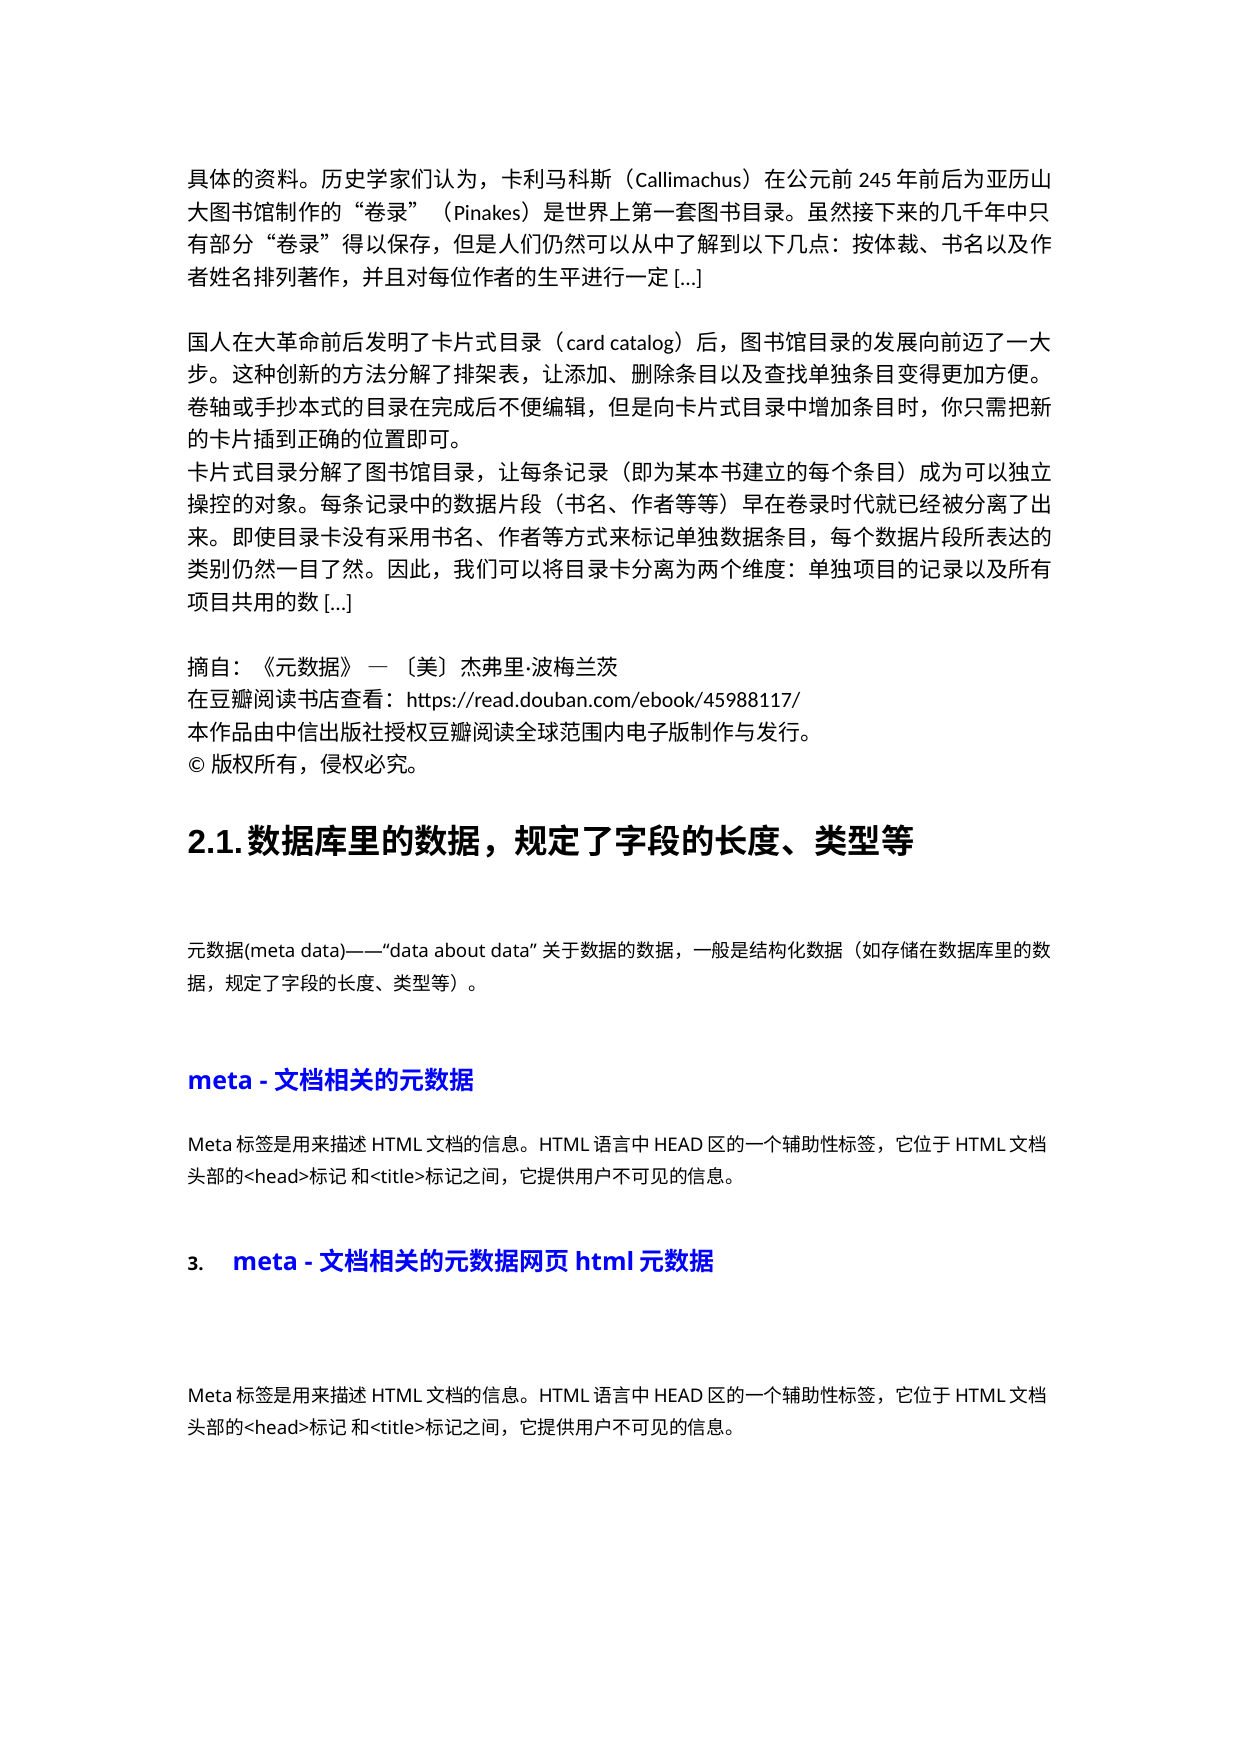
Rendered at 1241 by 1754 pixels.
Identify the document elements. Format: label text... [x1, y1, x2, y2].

text Meta标签是用来描述HTML文档的信息。HTML语言中HEAD区的一个辅助性标签，它位于HTML文档头部的<head>标记 和<title>标记之间，它提供用户不可见的信息。 [187, 1127, 1053, 1192]
text 国人在大革命前后发明了卡片式目录（card catalog）后，图书馆目录的发展向前迈了一大步。这种创新的方法分解了排架表，让添加、删除条目以及查找单独条目变得更加方便。卷轴或手抄本式的目录在完成后不便编辑，但是向卡片式目录中增加条目时，你只需把新的卡片插到正确的位置即可。 [187, 324, 1053, 454]
text 本作品由中信出版社授权豆瓣阅读全球范围内电子版制作与发行。 [187, 714, 1053, 747]
text © 版权所有，侵权必究。 [187, 747, 1053, 779]
text meta - 文档相关的元数据 [187, 1046, 1053, 1111]
text 在豆瓣阅读书店查看：https://read.douban.com/ebook/45988117/ [187, 682, 1053, 714]
subtitle meta - 文档相关的元数据网页 html元数据 [187, 1227, 1053, 1292]
text Meta标签是用来描述HTML文档的信息。HTML语言中HEAD区的一个辅助性标签，它位于HTML文档头部的<head>标记 和<title>标记之间，它提供用户不可见的信息。 [187, 1378, 1053, 1443]
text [187, 162, 1053, 292]
text 元数据(meta data)——“data about data” 关于数据的数据，一般是结构化数据（如存储在数据库里的数据，规定了字段的长度、类型等）。 [187, 933, 1053, 998]
subtitle 数据库里的数据，规定了字段的长度、类型等 [187, 807, 1053, 872]
text 卡片式目录分解了图书馆目录，让每条记录（即为某本书建立的每个条目）成为可以独立操控的对象。每条记录中的数据片段（书名、作者等等）早在卷录时代就已经被分离了出来。即使目录卡没有采用书名、作者等方式来标记单独数据条目，每个数据片段所表达的类别仍然一目了然。因此，我们可以将目录卡分离为两个维度：单独项目的记录以及所有项目共用的数 […] [187, 454, 1053, 617]
text 摘自：《元数据》 — 〔美〕杰弗里·波梅兰茨 [187, 649, 1053, 682]
